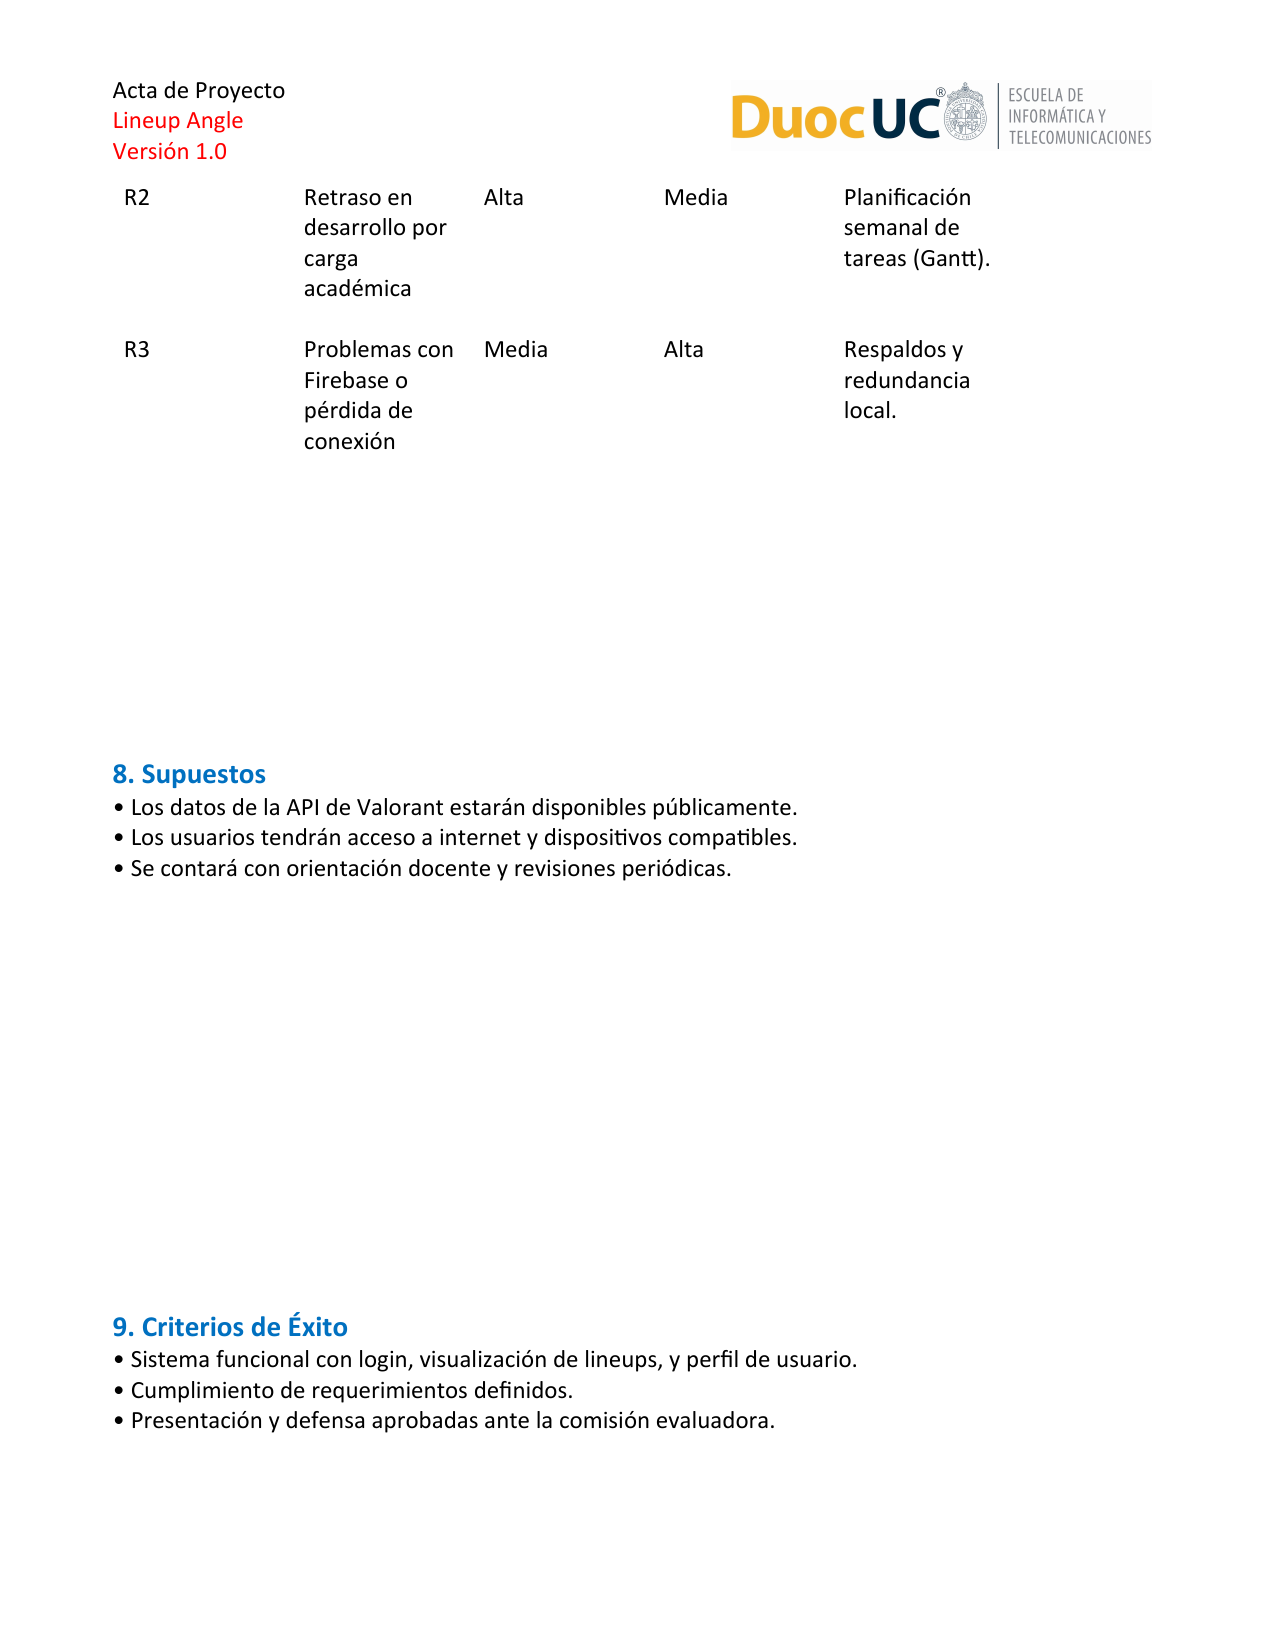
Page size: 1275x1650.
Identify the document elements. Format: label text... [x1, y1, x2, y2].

table_cell Media [653, 181, 832, 333]
table_cell Respaldos y redundancia local. [833, 333, 1012, 730]
table_cell R2 [113, 181, 292, 333]
text • Los datos de la API de Valorant estarán disponibles públicamente. • Los usuarios tendrán acceso a internet y dispositivos compatibles. • Se contará con orientación docente y revisiones periódicas. [112, 791, 1162, 882]
table_cell Media [473, 333, 652, 730]
table_cell R3 [113, 333, 292, 730]
table_cell Alta [473, 181, 652, 333]
table_cell Problemas con Firebase o pérdida de conexión [293, 333, 472, 730]
subtitle 8. Supuestos [112, 755, 1162, 791]
table_cell Retraso en desarrollo por carga académica [293, 181, 472, 333]
text • Sistema funcional con login, visualización de lineups, y perfil de usuario. • Cumplimiento de requerimientos definidos. • Presentación y defensa aprobadas ante la comisión evaluadora. [112, 1344, 1162, 1435]
subtitle 9. Criterios de Éxito [112, 1308, 1162, 1344]
picture [731, 80, 1152, 151]
table_cell Planificación semanal de tareas (Gantt). [833, 181, 1012, 333]
table_cell Alta [653, 333, 832, 730]
